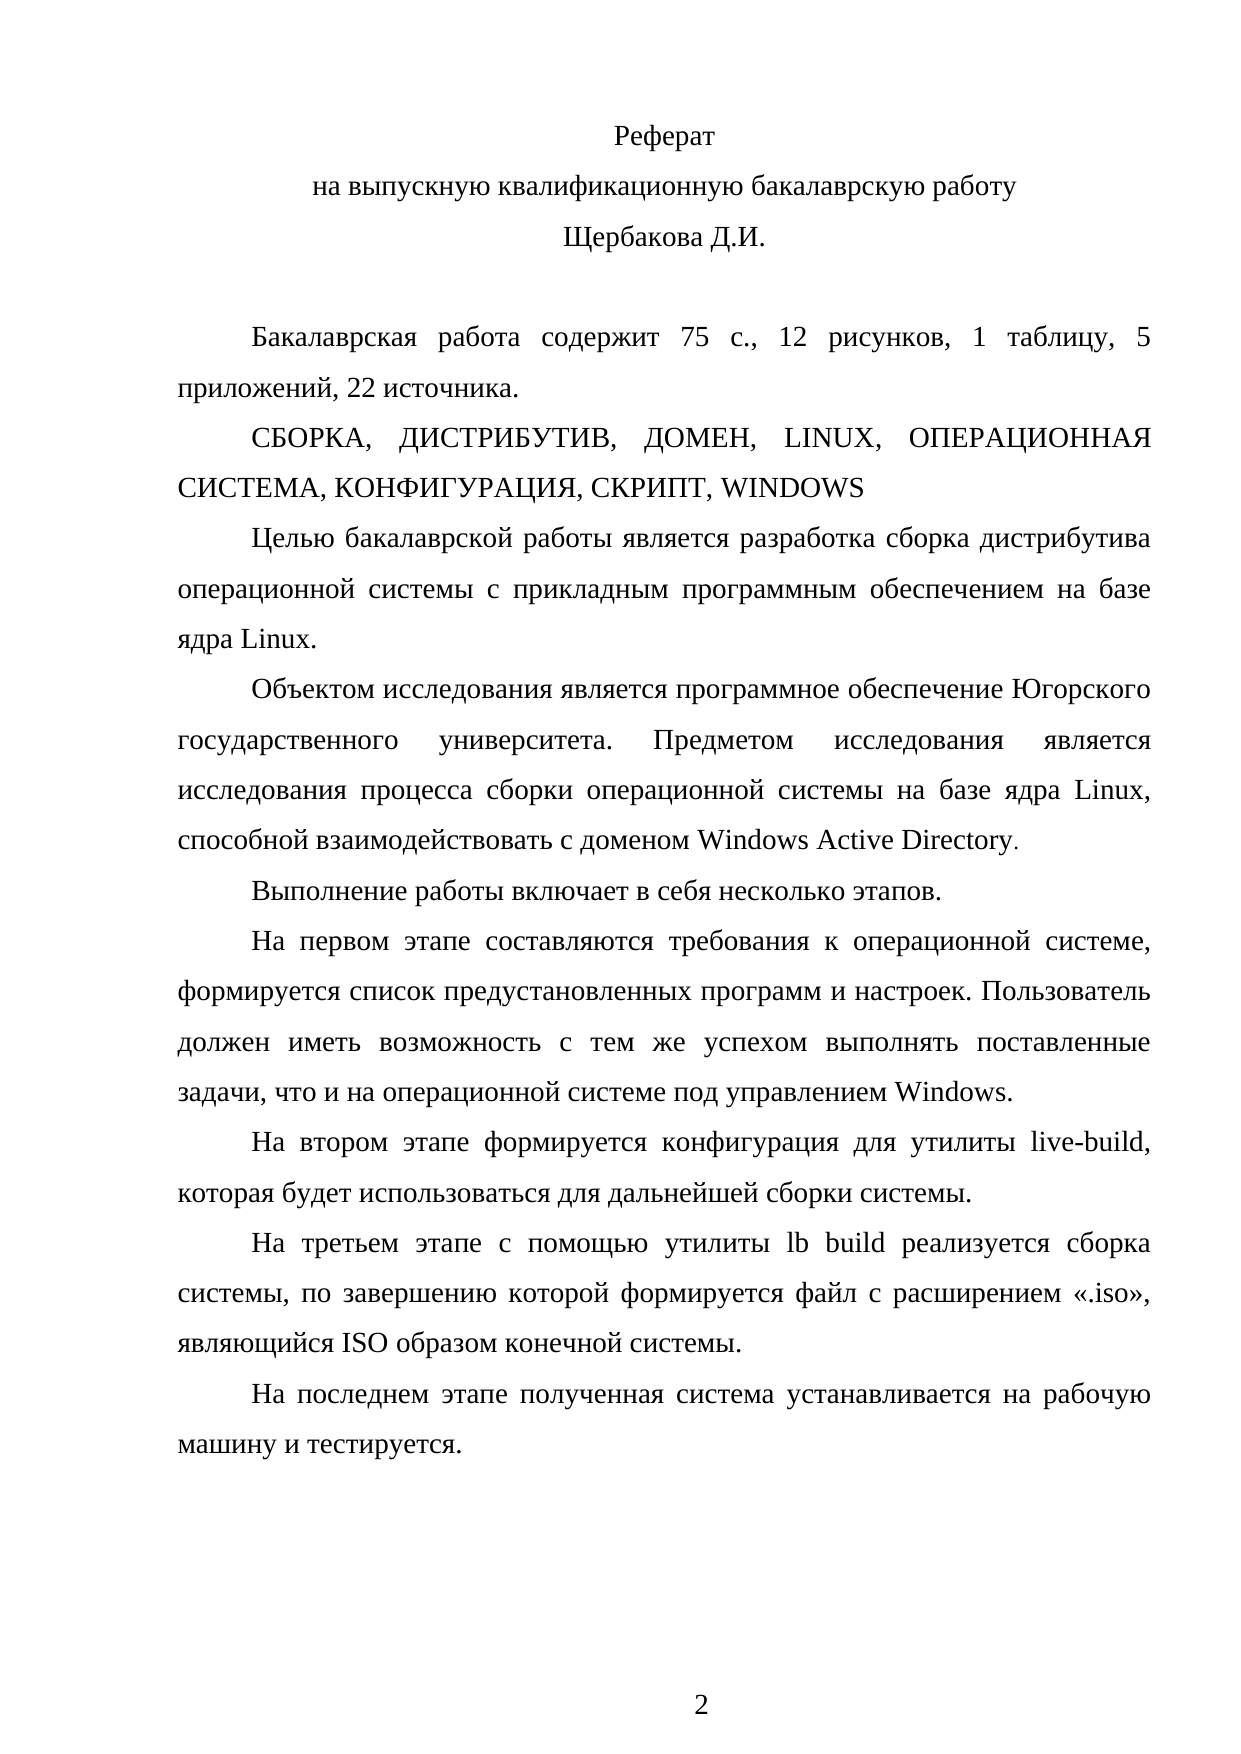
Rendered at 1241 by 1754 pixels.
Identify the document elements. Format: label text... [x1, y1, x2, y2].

text Выполнение работы включает в себя несколько этапов. [177, 873, 1152, 906]
text На первом этапе составляются требования к операционной системе, формируется список предустановленных программ и настроек. Пользователь должен иметь возможность с тем же успехом выполнять поставленные задачи, что и на операционной системе под управлением Windows. [177, 923, 1152, 1108]
text Щербакова Д.И. [177, 219, 1152, 252]
text на выпускную квалификационную бакалаврскую работу [177, 168, 1152, 202]
text На втором этапе формируется конфигурация для утилиты live-build, которая будет использоваться для дальнейшей сборки системы. [177, 1124, 1152, 1208]
text 2024 годРеферат [177, 118, 1152, 152]
text На третьем этапе с помощью утилиты lb build реализуется сборка системы, по завершению которой формируется файл с расширением «.iso», являющийся ISO образом конечной системы. [177, 1225, 1152, 1359]
text Бакалаврская работа содержит 75 с., 12 рисунков, 1 таблицу, 5 приложений, 22 источника. [177, 319, 1152, 403]
text СБОРКА, ДИСТРИБУТИВ, ДОМЕН, LINUX, ОПЕРАЦИОННАЯ СИСТЕМА, КОНФИГУРАЦИЯ, СКРИПТ, WINDOWS [177, 420, 1152, 504]
text Целью бакалаврской работы является разработка сборка дистрибутива операционной системы с прикладным программным обеспечением на базе ядра Linux. [177, 521, 1152, 655]
text На последнем этапе полученная система устанавливается на рабочую машину и тестируется. [177, 1376, 1152, 1460]
text Объектом исследования является программное обеспечение Югорского государственного университета. Предметом исследования является исследования процесса сборки операционной системы на базе ядра Linux, способной взаимодействовать с доменом Windows Active Directory. [177, 672, 1152, 856]
